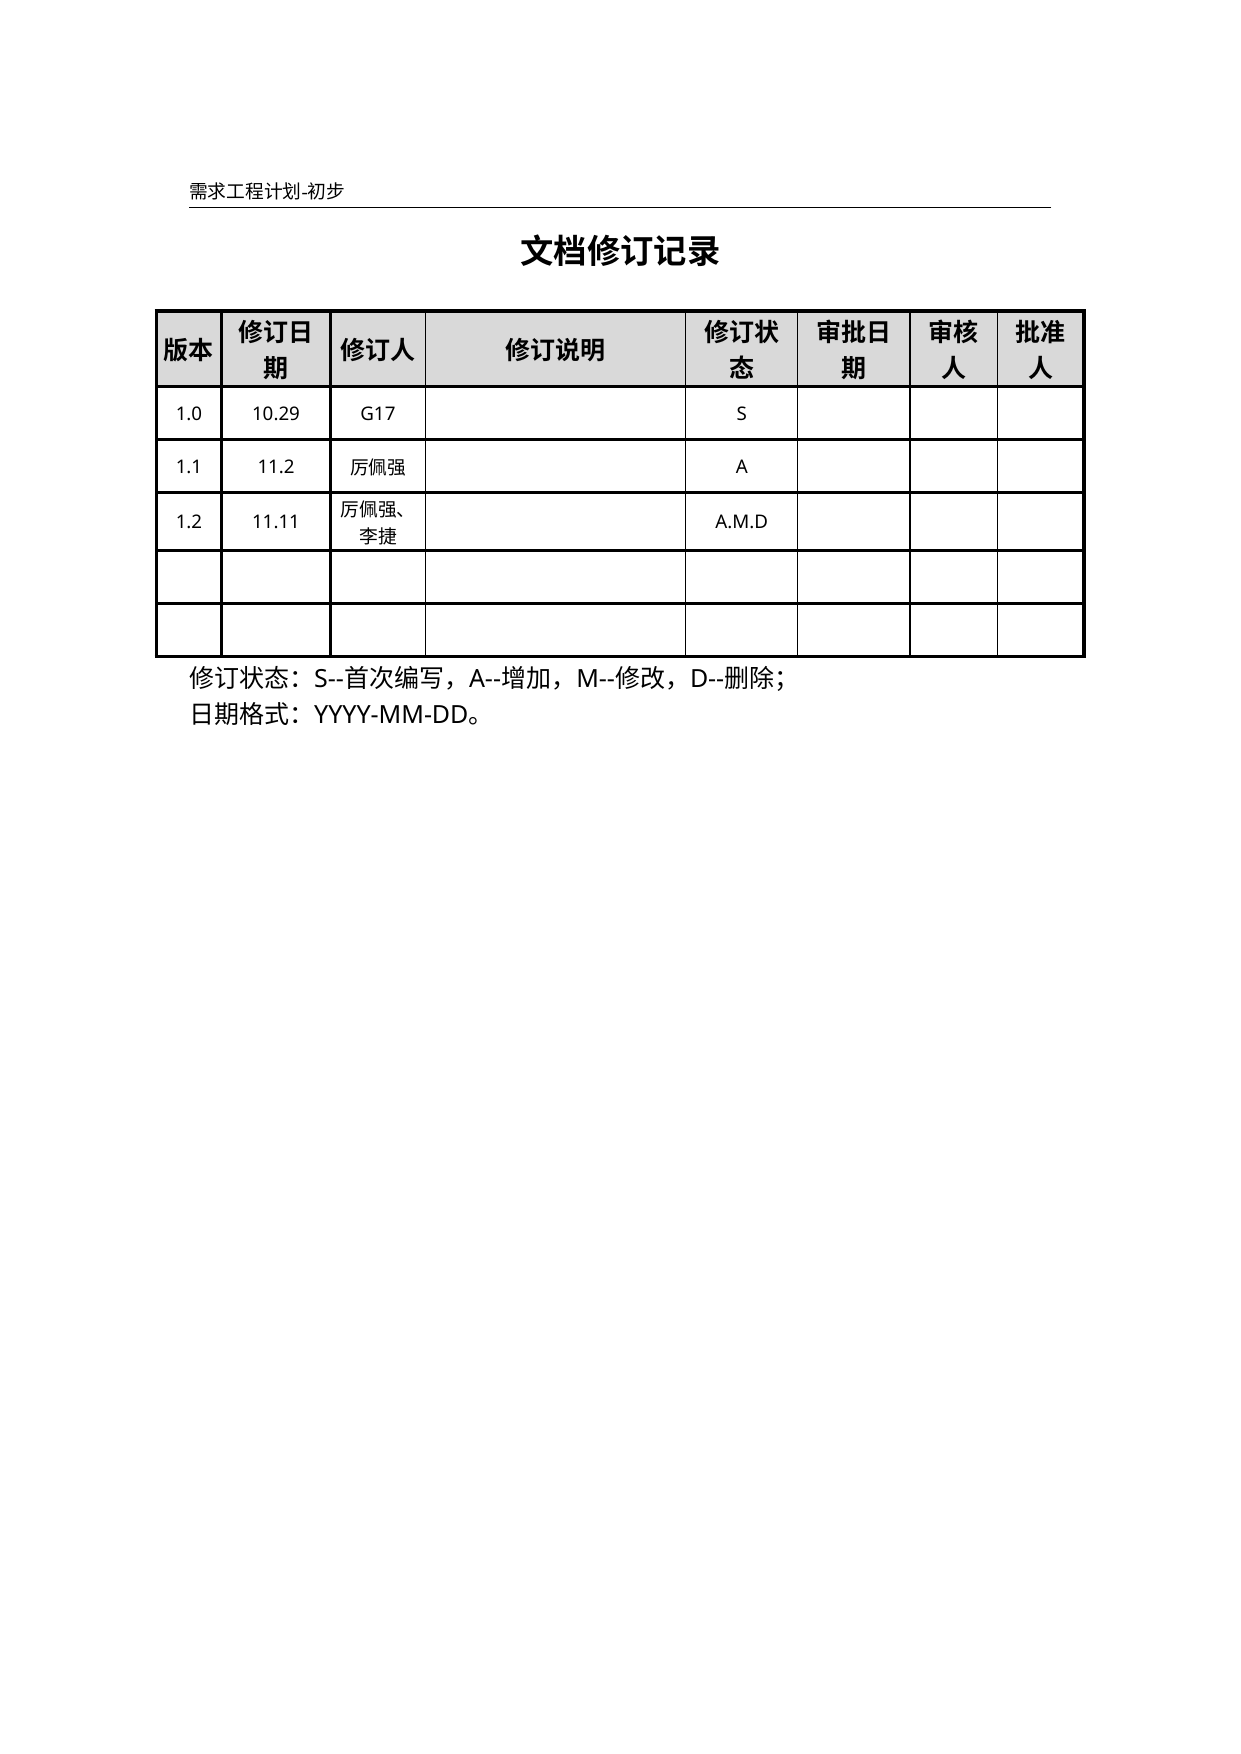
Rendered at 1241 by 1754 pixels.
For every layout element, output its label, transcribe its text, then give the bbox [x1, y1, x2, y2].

table_cell 1.1 [158, 441, 220, 491]
table_cell [998, 441, 1082, 491]
table_cell S [686, 388, 797, 438]
table_header 修订状态 [686, 313, 797, 385]
table_cell [798, 388, 909, 438]
table_cell 10.29 [223, 388, 329, 438]
table_cell [911, 494, 997, 549]
table_cell [426, 552, 685, 602]
table_cell [798, 441, 909, 491]
table_cell [426, 441, 685, 491]
table_cell [332, 605, 425, 655]
table_header 审核人 [911, 313, 997, 385]
table_cell [158, 552, 220, 602]
table_cell [332, 552, 425, 602]
table_cell 1.2 [158, 494, 220, 549]
table_cell [998, 605, 1082, 655]
table_cell [911, 388, 997, 438]
table_cell [911, 552, 997, 602]
text 日期格式：YYYY-MM-DD。 [189, 694, 1051, 731]
table_header 版本 [158, 313, 220, 385]
table_header 审批日期 [798, 313, 909, 385]
table_cell A [686, 441, 797, 491]
table_cell A.M.D [686, 494, 797, 549]
table_cell [686, 605, 797, 655]
text 文档修订记录 [189, 224, 1051, 273]
table_cell [998, 494, 1082, 549]
table_cell [798, 494, 909, 549]
table_cell [798, 552, 909, 602]
table_header 修订说明 [426, 313, 685, 385]
table_cell [998, 552, 1082, 602]
table_cell [426, 494, 685, 549]
table_cell [798, 605, 909, 655]
table_cell 11.2 [223, 441, 329, 491]
table_header 修订日期 [223, 313, 329, 385]
table_cell G17 [332, 388, 425, 438]
table_cell [998, 388, 1082, 438]
text 修订状态：S--首次编写，A--增加，M--修改，D--删除； [189, 658, 1051, 694]
table_cell [158, 605, 220, 655]
table_cell [223, 605, 329, 655]
table_cell [911, 605, 997, 655]
table_cell [223, 552, 329, 602]
table_cell 厉佩强 [332, 441, 425, 491]
table_header 批准人 [998, 313, 1082, 385]
table_cell [686, 552, 797, 602]
table_cell [911, 441, 997, 491]
table_cell 11.11 [223, 494, 329, 549]
table_cell [426, 605, 685, 655]
table_cell [426, 388, 685, 438]
table_cell 厉佩强、李捷 [332, 494, 425, 549]
table_cell 1.0 [158, 388, 220, 438]
table_header 修订人 [332, 313, 425, 385]
